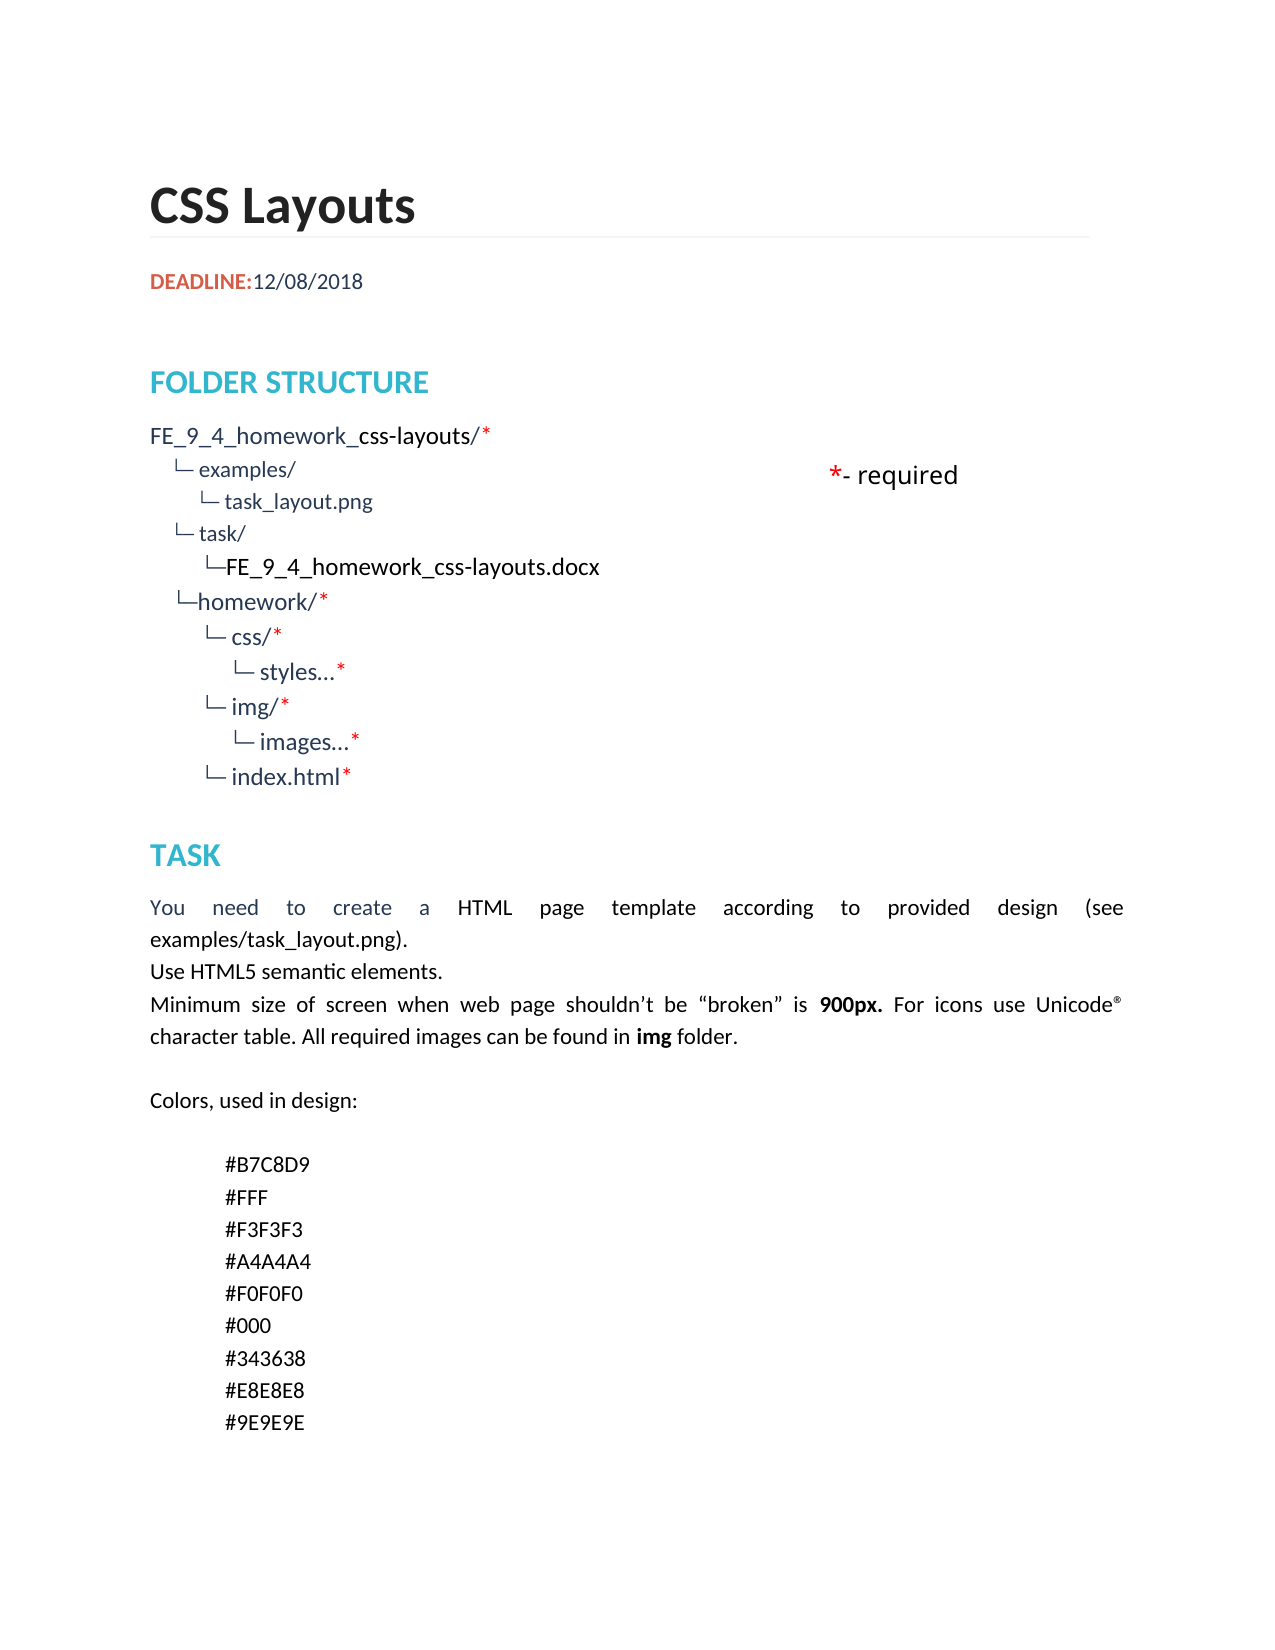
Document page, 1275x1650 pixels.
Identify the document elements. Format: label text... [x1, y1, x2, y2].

text #343638 [225, 1344, 1125, 1372]
text TASK [150, 834, 1125, 874]
text DEADLINE:12/08/2018 [150, 267, 1125, 295]
text Use HTML5 semantic elements. [150, 957, 1125, 986]
text CSS Layouts [150, 171, 1125, 237]
text Colors, used in design: [150, 1086, 1125, 1114]
text #E8E8E8 [225, 1376, 1125, 1404]
table_header FE_9_4_homework_css-layouts/* └─ examples/ └─ task_layout.png └─ task/ └─FE_9_4_homework_css-layouts.docx └─homework/* └─ css/* └─ styles…* └─ img/* └─ images…* └─ index.html* [139, 420, 817, 796]
text #FFF [225, 1183, 1125, 1211]
text You need to create a HTML page template according to provided design (see examples/task_layout.png). [150, 893, 1125, 953]
text #F0F0F0 [225, 1279, 1125, 1307]
text #9E9E9E [225, 1408, 1125, 1436]
table_header *- required [818, 420, 1077, 796]
text Minimum size of screen when web page shouldn’t be “broken” is 900px. For icons use Unicode® character table. All required images can be found in img folder. [150, 990, 1125, 1050]
text #F3F3F3 [225, 1215, 1125, 1243]
text FOLDER STRUCTURE [150, 361, 1125, 401]
text #B7C8D9 [225, 1151, 1125, 1179]
text #000 [225, 1312, 1125, 1339]
text #A4A4A4 [225, 1247, 1125, 1275]
